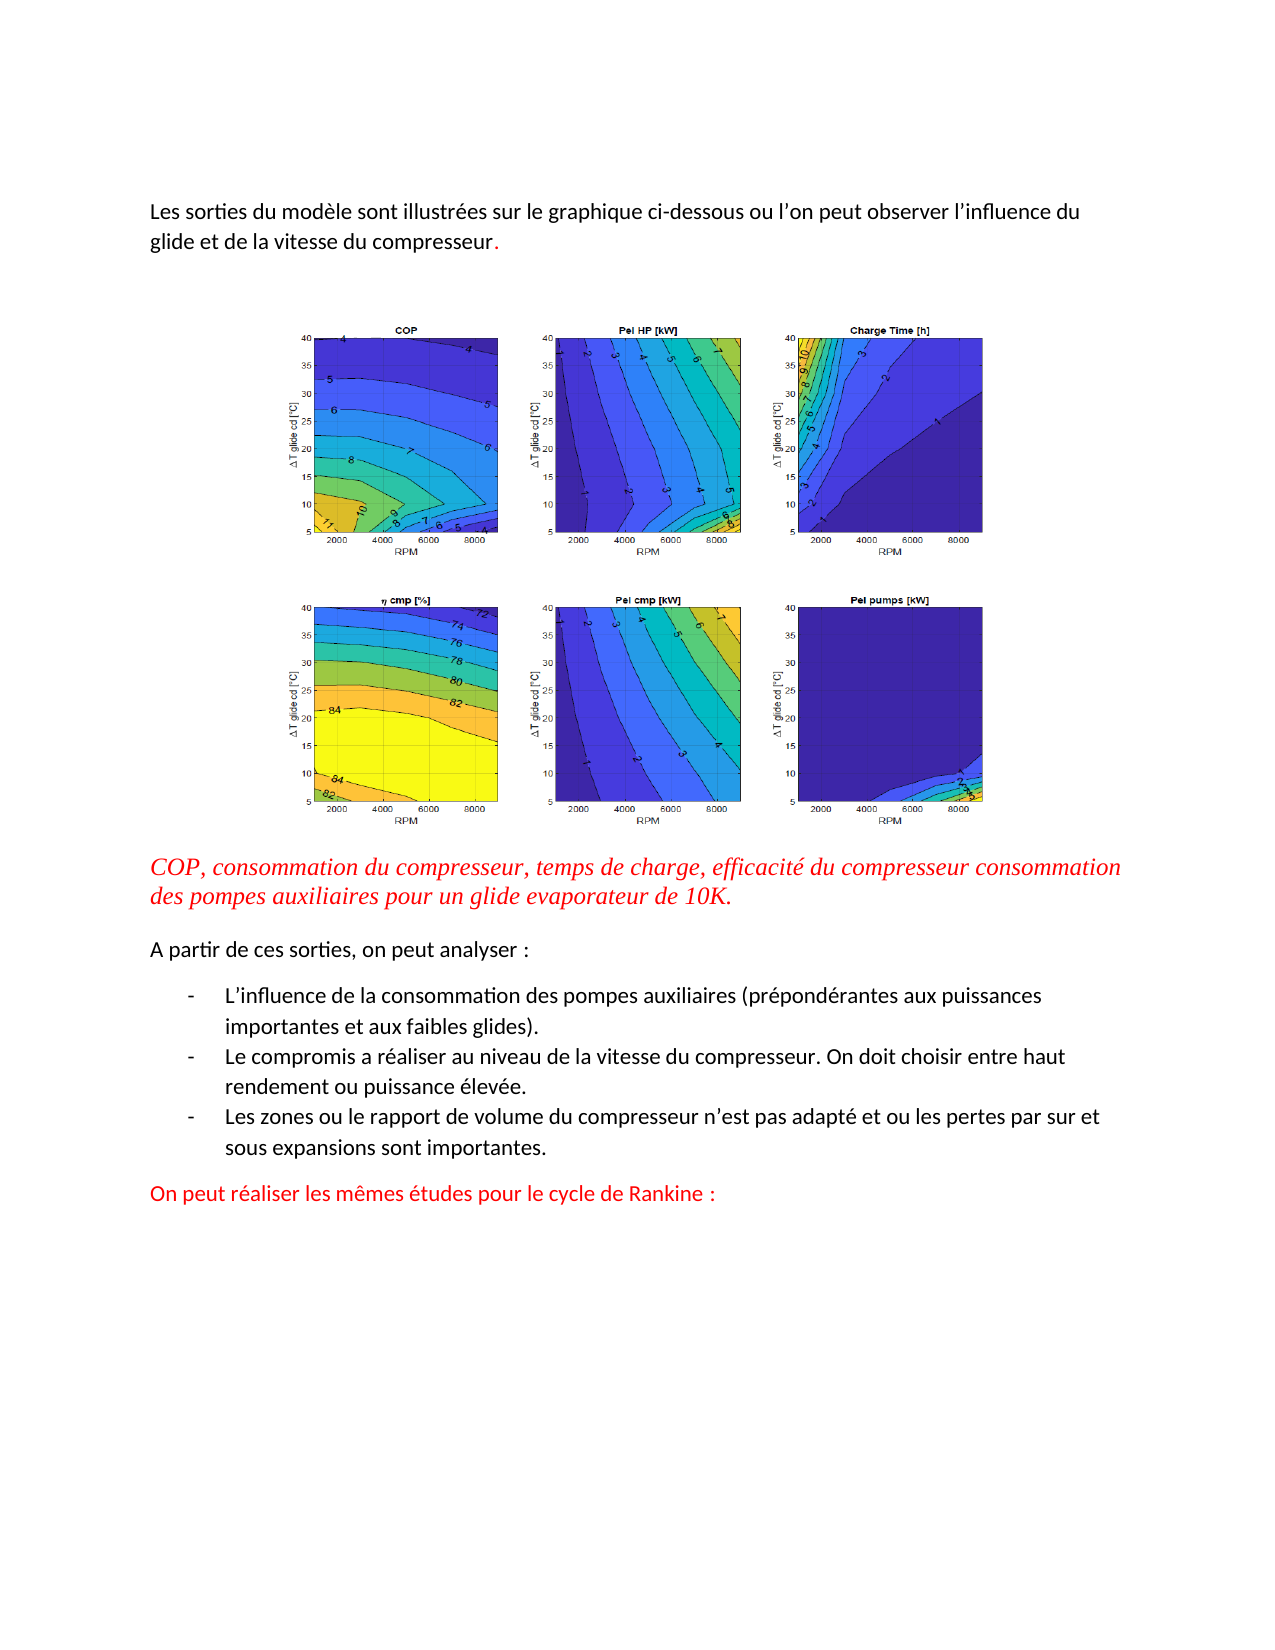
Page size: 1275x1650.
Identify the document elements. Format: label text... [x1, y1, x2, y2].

list L’influence de la consommation des pompes auxiliaires (prépondérantes aux puissances importantes et aux faibles glides). [187, 982, 1125, 1040]
text COP, consommation du compresseur, temps de charge, efficacité du compresseur consommation des pompes auxiliaires pour un glide evaporateur de 10K. [150, 852, 1125, 910]
list Le compromis a réaliser au niveau de la vitesse du compresseur. On doit choisir entre haut rendement ou puissance élevée. [187, 1042, 1125, 1100]
text A partir de ces sorties, on peut analyser : [150, 935, 1125, 963]
text On peut réaliser les mêmes études pour le cycle de Rankine : [150, 1179, 1125, 1207]
list Les zones ou le rapport de volume du compresseur n’est pas adapté et ou les pertes par sur et sous expansions sont importantes. [187, 1102, 1125, 1161]
picture [287, 320, 989, 834]
text Les sorties du modèle sont illustrées sur le graphique ci-dessous ou l’on peut observer l’influence du glide et de la vitesse du compresseur. [150, 197, 1125, 255]
